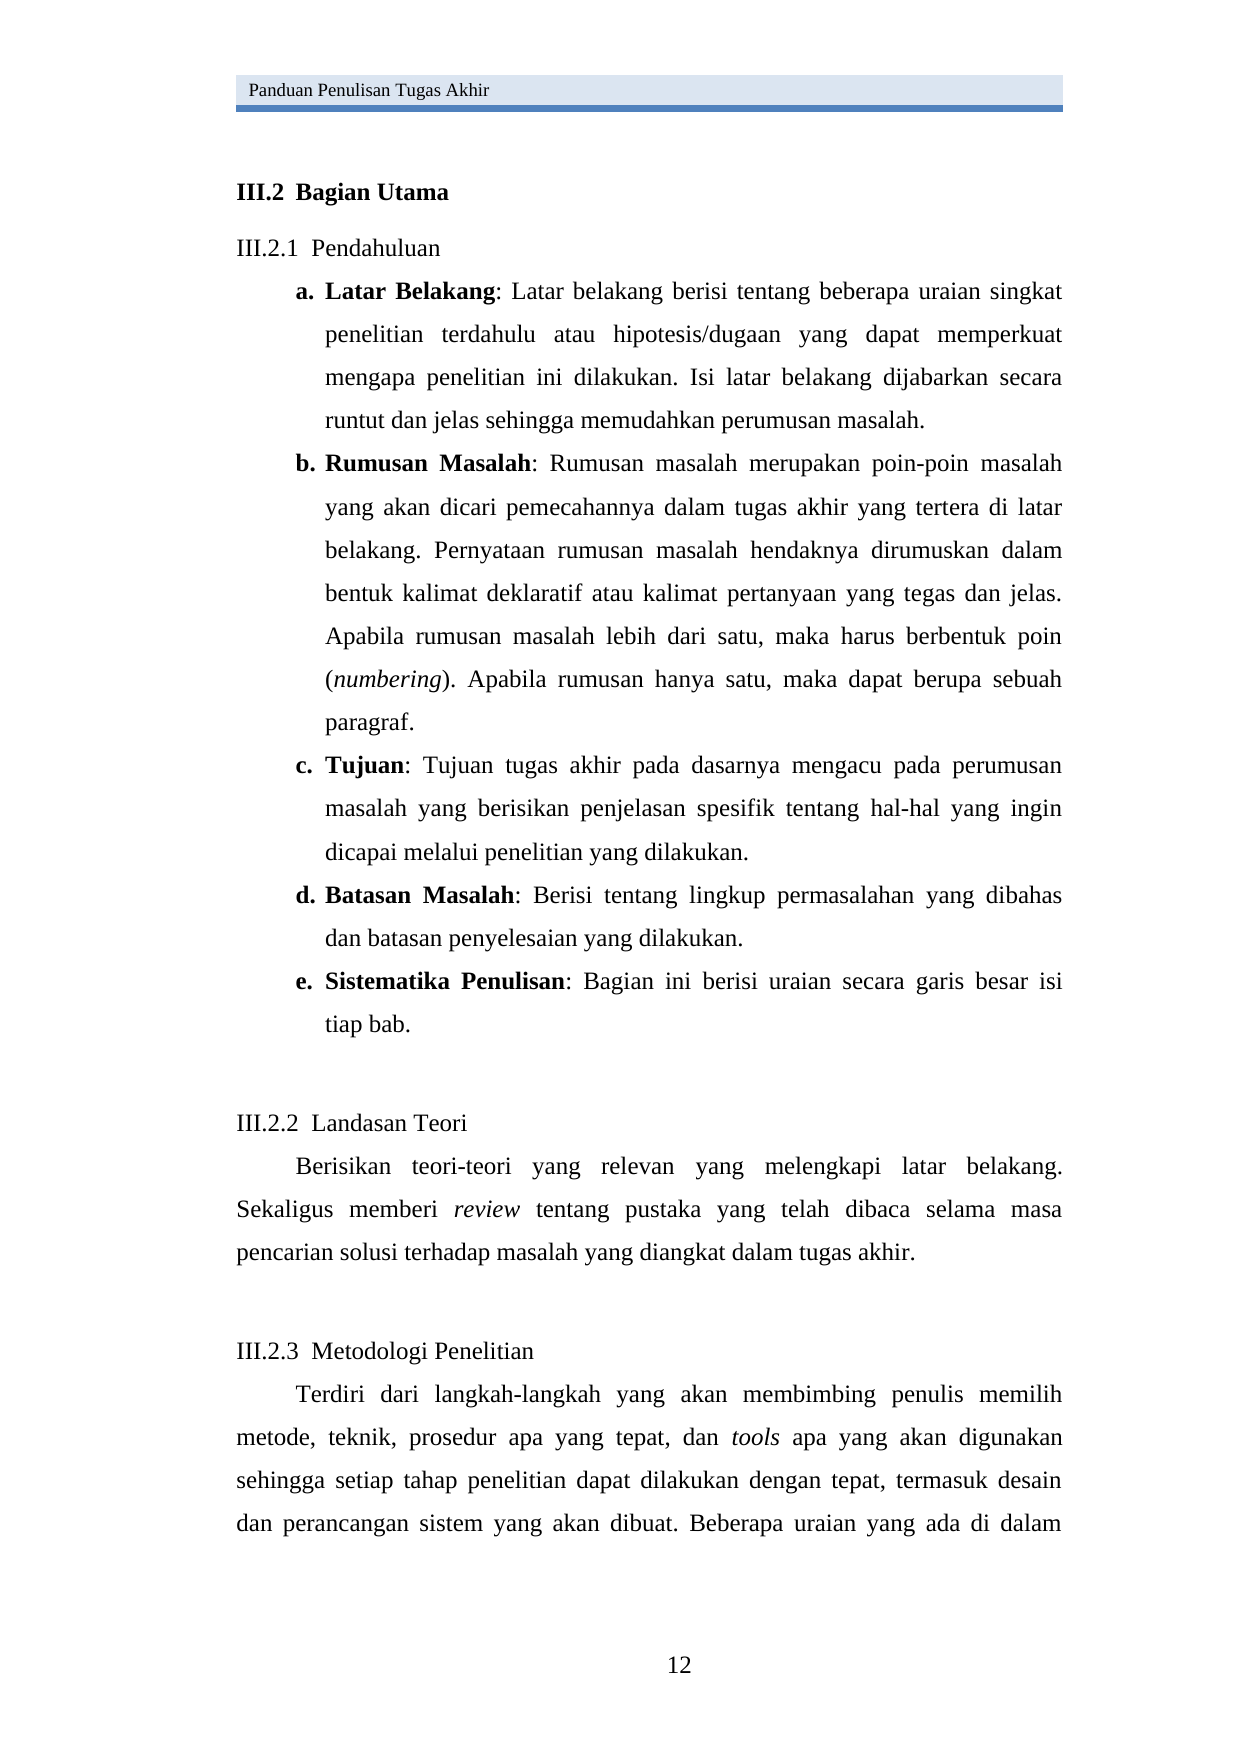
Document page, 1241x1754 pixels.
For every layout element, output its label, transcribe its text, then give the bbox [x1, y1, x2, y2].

subtitle Landasan Teori [236, 1108, 1063, 1137]
list Sistematika Penulisan: Bagian ini berisi uraian secara garis besar isi tiap bab. [295, 966, 1063, 1038]
subtitle Metodologi Penelitian [236, 1336, 1063, 1365]
list Tujuan: Tujuan tugas akhir pada dasarnya mengacu pada perumusan masalah yang berisikan penjelasan spesifik tentang hal-hal yang ingin dicapai melalui penelitian yang dilakukan. [295, 750, 1063, 865]
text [236, 1379, 1063, 1537]
subtitle Bagian Utama [236, 177, 1063, 206]
list Latar Belakang: Latar belakang berisi tentang beberapa uraian singkat penelitian terdahulu atau hipotesis/dugaan yang dapat memperkuat mengapa penelitian ini dilakukan. Isi latar belakang dijabarkan secara runtut dan jelas sehingga memudahkan perumusan masalah. [295, 276, 1063, 434]
list Rumusan Masalah: Rumusan masalah merupakan poin-poin masalah yang akan dicari pemecahannya dalam tugas akhir yang tertera di latar belakang. Pernyataan rumusan masalah hendaknya dirumuskan dalam bentuk kalimat deklaratif atau kalimat pertanyaan yang tegas dan jelas. Apabila rumusan masalah lebih dari satu, maka harus berbentuk poin (numbering). Apabila rumusan hanya satu, maka dapat berupa sebuah paragraf. [295, 448, 1063, 736]
list Batasan Masalah: Berisi tentang lingkup permasalahan yang dibahas dan batasan penyelesaian yang dilakukan. [295, 880, 1063, 952]
text Berisikan teori-teori yang relevan yang melengkapi latar belakang. Sekaligus memberi review tentang pustaka yang telah dibaca selama masa pencarian solusi terhadap masalah yang diangkat dalam tugas akhir. [236, 1151, 1063, 1266]
subtitle Pendahuluan [236, 233, 1063, 262]
